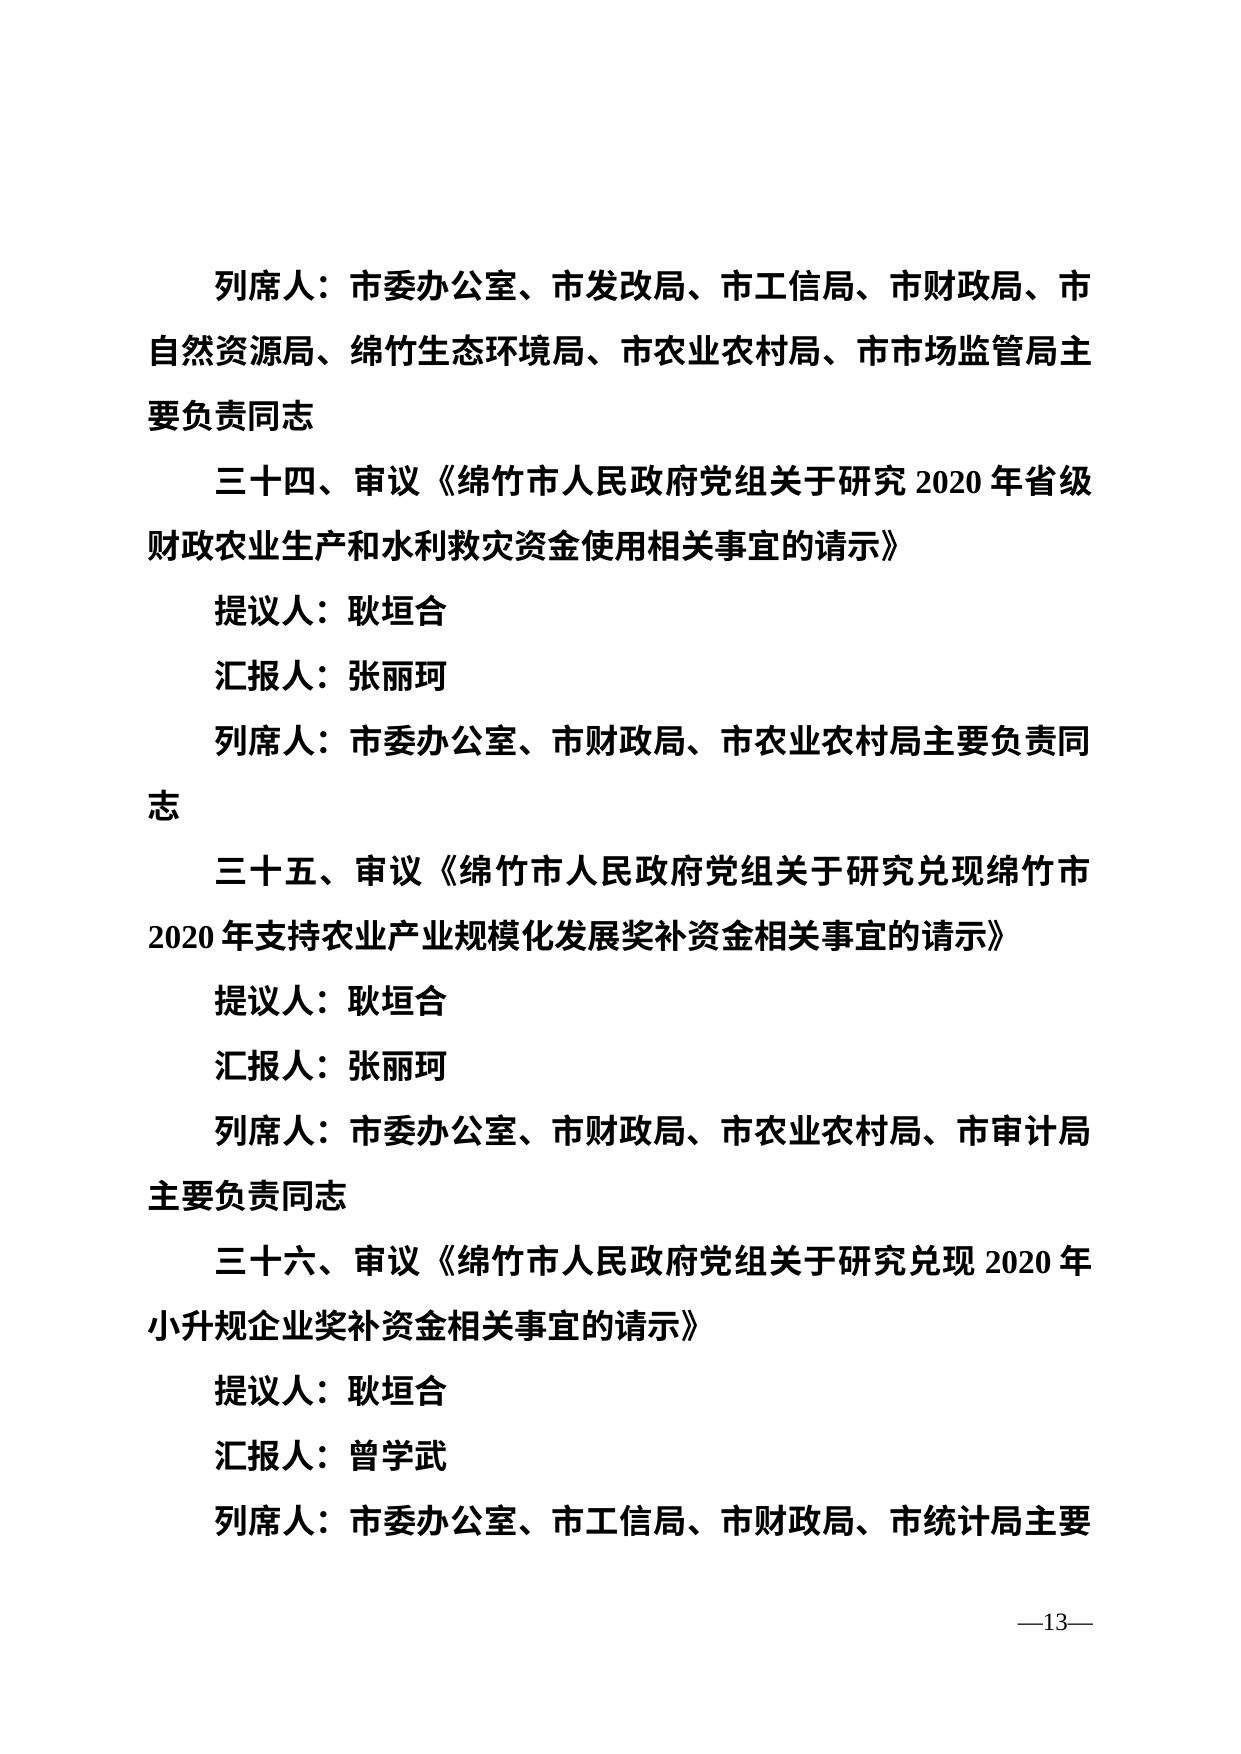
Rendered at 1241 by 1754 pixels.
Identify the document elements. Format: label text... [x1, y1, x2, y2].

text 提议人：耿垣合 [148, 1356, 1092, 1421]
text 汇报人：曾学武 [148, 1421, 1092, 1486]
text 三十四、审议《绵竹市人民政府党组关于研究2020年省级财政农业生产和水利救灾资金使用相关事宜的请示》 [148, 446, 1092, 576]
text 列席人：市委办公室、市财政局、市农业农村局、市审计局主要负责同志 [148, 1096, 1092, 1226]
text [148, 1486, 1092, 1551]
text 列席人：市委办公室、市财政局、市农业农村局主要负责同志 [148, 706, 1092, 836]
text 三十五、审议《绵竹市人民政府党组关于研究兑现绵竹市2020年支持农业产业规模化发展奖补资金相关事宜的请示》 [148, 836, 1092, 966]
text 汇报人：张丽珂 [148, 641, 1092, 706]
text 列席人：市委办公室、市发改局、市工信局、市财政局、市自然资源局、绵竹生态环境局、市农业农村局、市市场监管局主要负责同志 [148, 251, 1092, 446]
text 提议人：耿垣合 [148, 576, 1092, 641]
text 汇报人：张丽珂 [148, 1031, 1092, 1096]
text 三十六、审议《绵竹市人民政府党组关于研究兑现2020年小升规企业奖补资金相关事宜的请示》 [148, 1226, 1092, 1356]
text 提议人：耿垣合 [148, 966, 1092, 1031]
